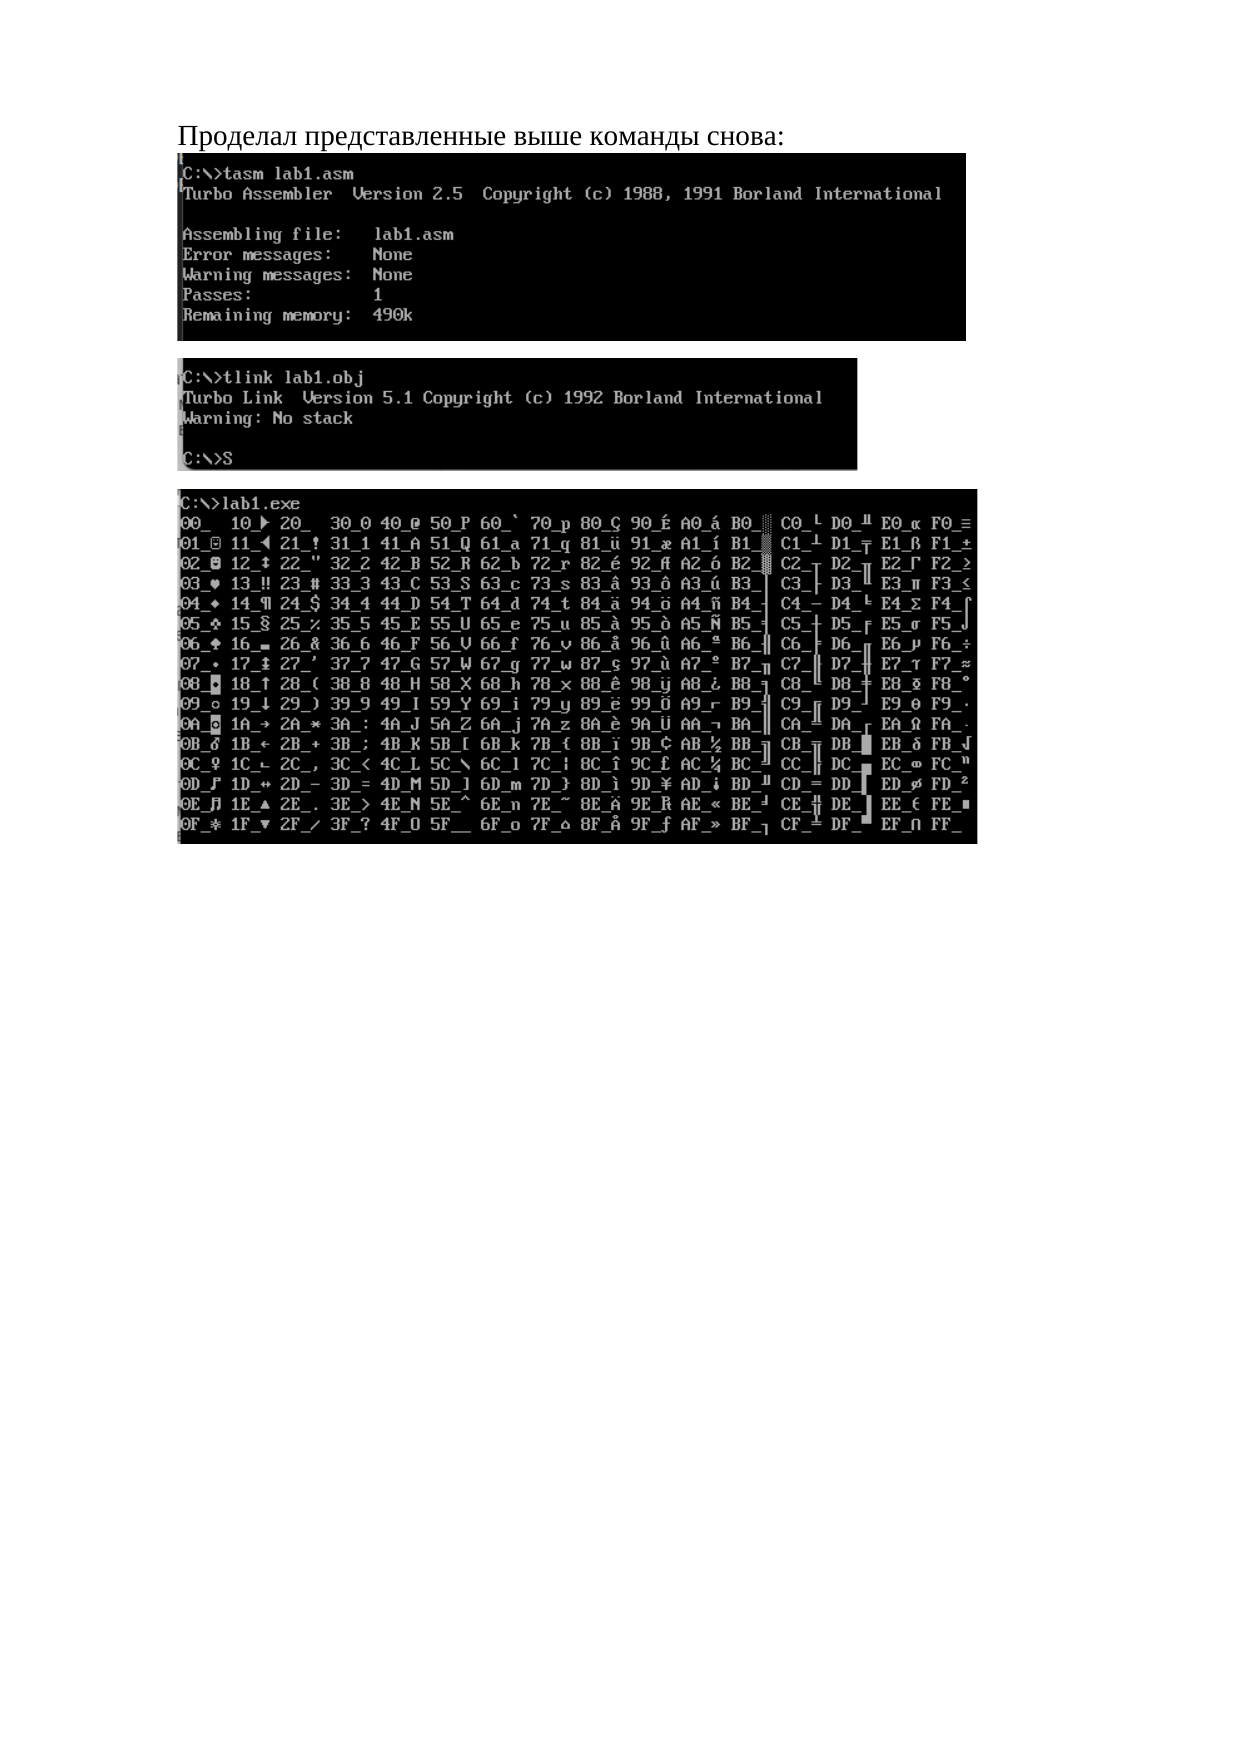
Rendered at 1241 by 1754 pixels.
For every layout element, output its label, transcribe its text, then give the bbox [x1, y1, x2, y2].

picture [177, 489, 978, 844]
picture [177, 153, 966, 341]
picture [177, 358, 858, 471]
